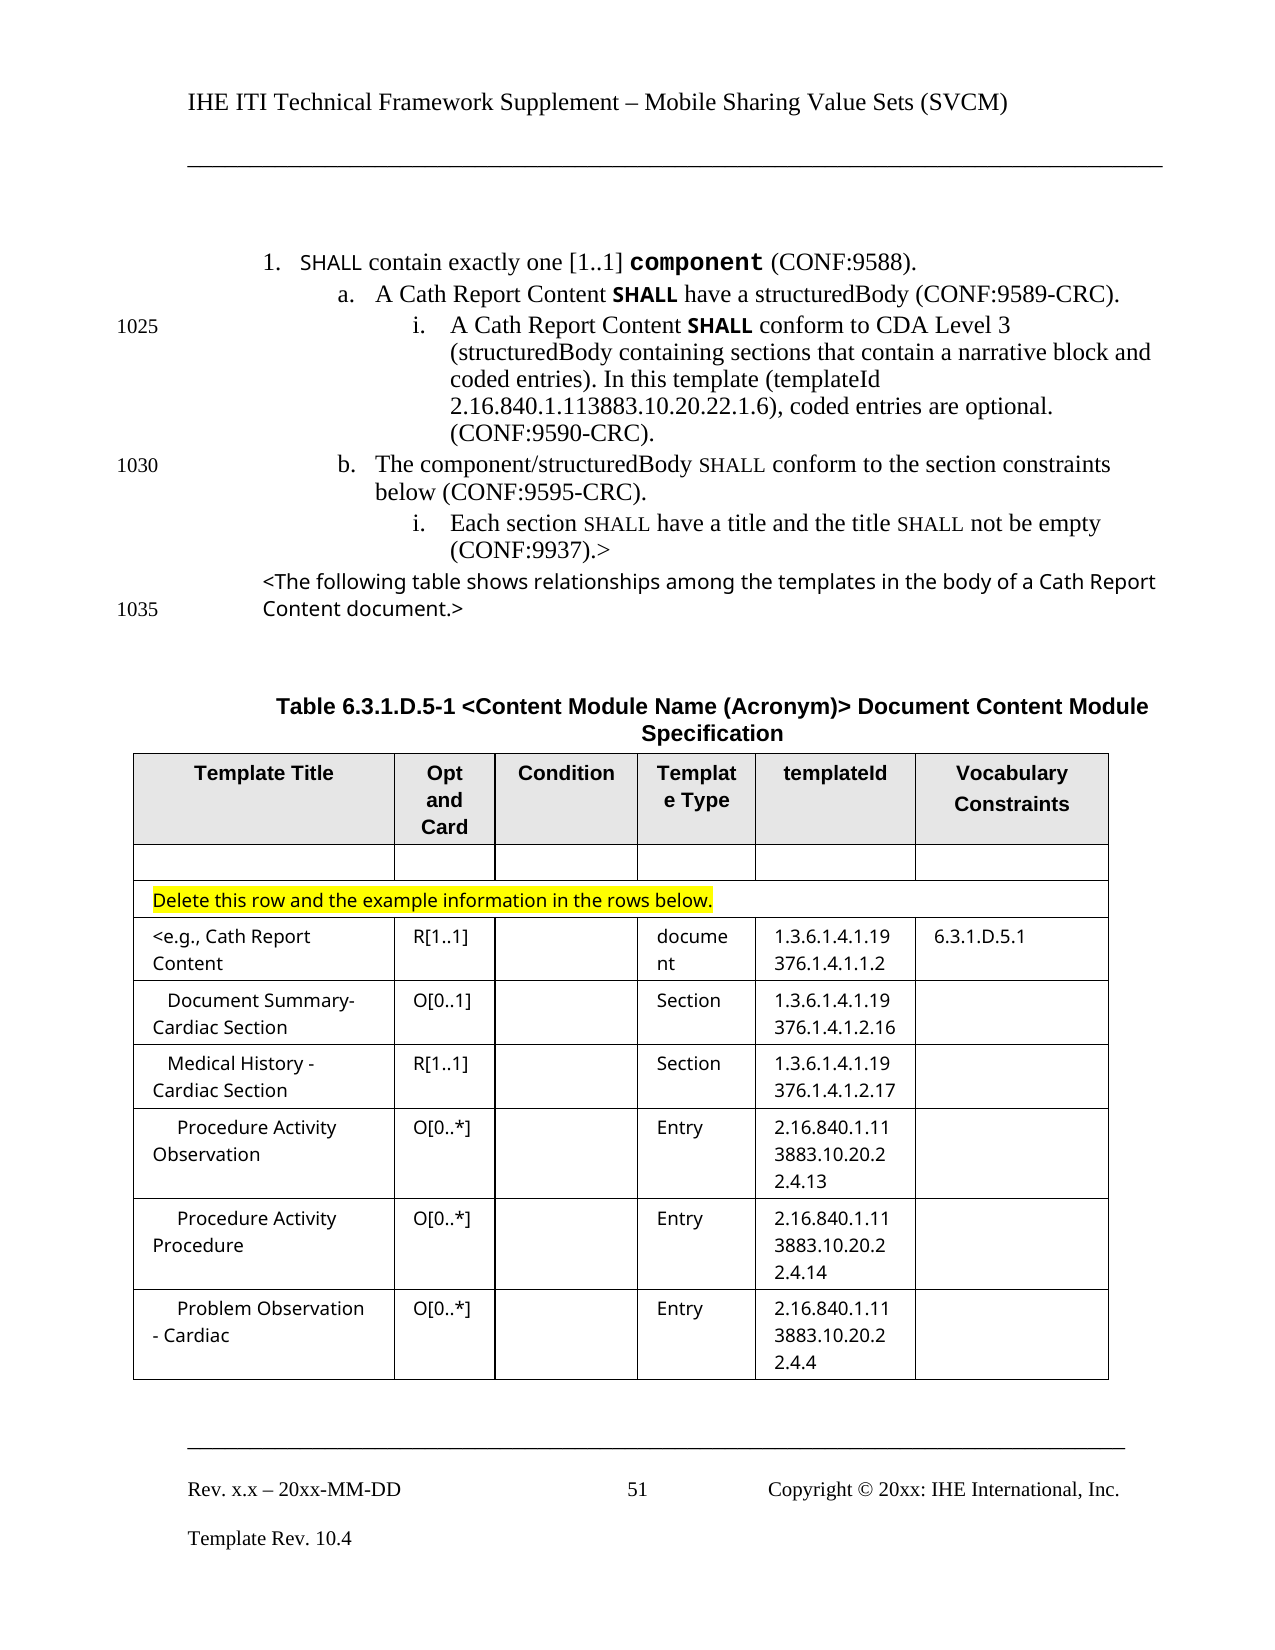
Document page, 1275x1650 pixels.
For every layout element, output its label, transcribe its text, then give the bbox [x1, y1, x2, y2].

table_header Opt and Card [395, 754, 494, 844]
table_cell [916, 1109, 1108, 1198]
table_cell 1.3.6.1.4.1.19376.1.4.1.1.2 [756, 918, 915, 980]
table_cell [638, 845, 755, 880]
table_cell [496, 1290, 637, 1379]
table_cell [916, 981, 1108, 1044]
table_cell 6.3.1.D.5.1 [916, 918, 1108, 980]
table_cell O[0..*] [395, 1199, 494, 1289]
table_cell R[1..1] [395, 918, 494, 980]
table_cell [916, 845, 1108, 880]
list Each section SHALL have a title and the title SHALL not be empty (CONF:9937).> [412, 509, 1162, 564]
list The component/structuredBody SHALL conform to the section constraints below (CONF:9595-CRC). [337, 451, 1162, 505]
table_cell [916, 1045, 1108, 1107]
table_cell R[1..1] [395, 1045, 494, 1107]
table_header Template Title [134, 754, 394, 844]
table_cell [496, 981, 637, 1044]
table_cell 2.16.840.1.113883.10.20.22.4.13 [756, 1109, 915, 1198]
table_cell Section [638, 981, 755, 1044]
table_cell [756, 845, 915, 880]
table_cell 1.3.6.1.4.1.19376.1.4.1.2.16 [756, 981, 915, 1044]
table_cell [496, 1199, 637, 1289]
table_header Vocabulary Constraints [916, 754, 1108, 844]
table_cell Medical History - Cardiac Section [134, 1045, 394, 1107]
table_cell [916, 1290, 1108, 1379]
table_cell [496, 918, 637, 980]
table_cell Document Summary-Cardiac Section [134, 981, 394, 1044]
table_cell O[0..1] [395, 981, 494, 1044]
list A Cath Report Content SHALL have a structuredBody (CONF:9589-CRC). [337, 280, 1162, 307]
table_cell O[0..*] [395, 1290, 494, 1379]
table_cell Procedure Activity Observation [134, 1109, 394, 1198]
title Table 6.3.1.D.5-1 <Content Module Name (Acronym)> Document Content Module Specification [262, 693, 1162, 747]
table_cell <e.g., Cath Report Content [134, 918, 394, 980]
table_cell Procedure Activity Procedure [134, 1199, 394, 1289]
table_cell Entry [638, 1199, 755, 1289]
table_cell 2.16.840.1.113883.10.20.22.4.4 [756, 1290, 915, 1379]
table_cell [916, 1199, 1108, 1289]
table_cell Entry [638, 1109, 755, 1198]
table_cell [395, 845, 494, 880]
table_cell [496, 845, 637, 880]
table_header templateId [756, 754, 915, 844]
table_cell 1.3.6.1.4.1.19376.1.4.1.2.17 [756, 1045, 915, 1107]
table_header Template Type [638, 754, 755, 844]
text <The following table shows relationships among the templates in the body of a Cath Report Content document.> [262, 568, 1162, 622]
list SHALL contain exactly one [1..1] component (CONF:9588). [262, 249, 1162, 276]
table_cell Problem Observation - Cardiac [134, 1290, 394, 1379]
table_cell Section [638, 1045, 755, 1107]
table_cell document [638, 918, 755, 980]
table_cell [496, 1045, 637, 1107]
table_cell [134, 845, 394, 880]
table_header Condition [496, 754, 637, 844]
table_cell Entry [638, 1290, 755, 1379]
table_cell Delete this row and the example information in the rows below. [134, 881, 1108, 917]
list A Cath Report Content SHALL conform to CDA Level 3 (structuredBody containing sections that contain a narrative block and coded entries). In this template (templateId 2.16.840.1.113883.10.20.22.1.6), coded entries are optional. (CONF:9590-CRC). [412, 312, 1162, 447]
table_cell O[0..*] [395, 1109, 494, 1198]
table_cell [496, 1109, 637, 1198]
table_cell 2.16.840.1.113883.10.20.22.4.14 [756, 1199, 915, 1289]
